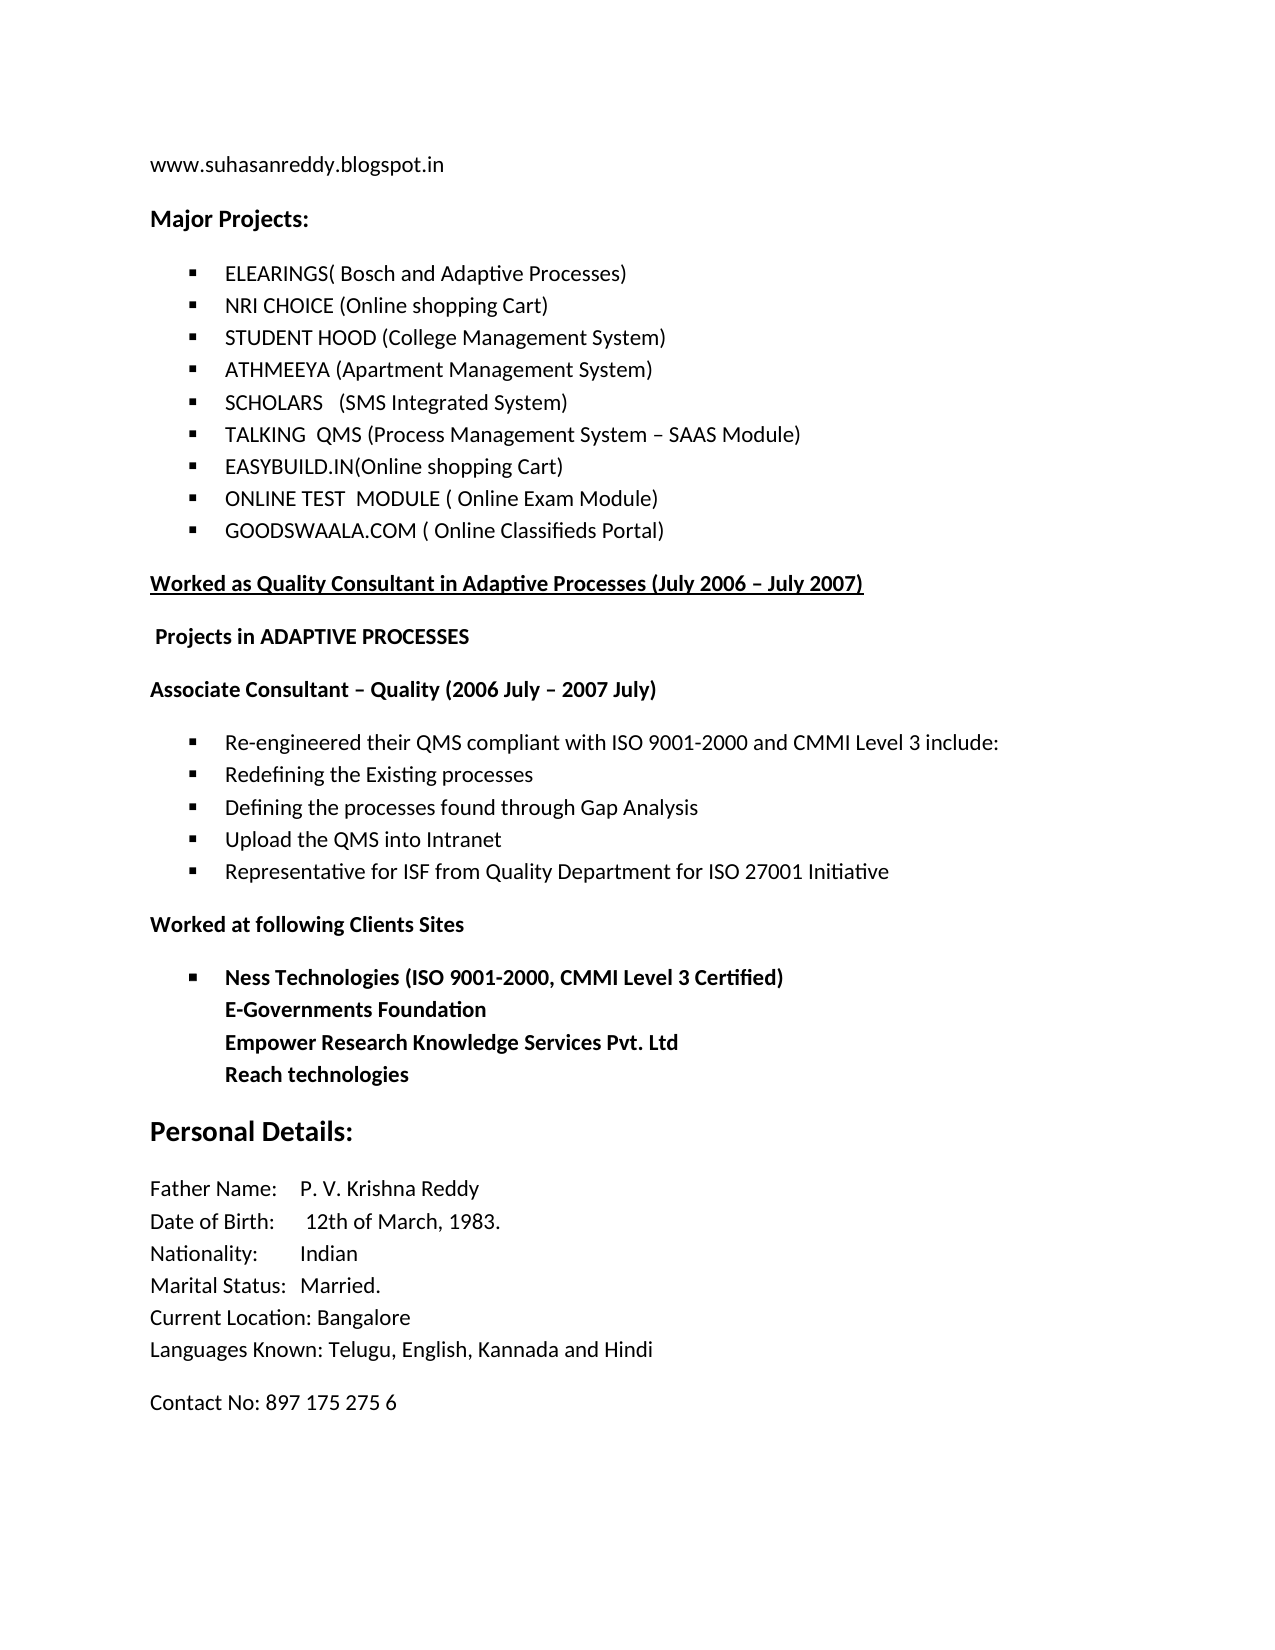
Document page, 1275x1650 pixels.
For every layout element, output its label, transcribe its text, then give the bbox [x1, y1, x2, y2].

text Major Projects: [150, 203, 1125, 233]
list Defining the processes found through Gap Analysis [187, 793, 1125, 821]
list STUDENT HOOD (College Management System) [187, 323, 1125, 351]
text www.suhasanreddy.blogspot.in [150, 150, 1125, 178]
text Personal Details: [150, 1113, 1125, 1148]
text Associate Consultant – Quality (2006 July – 2007 July) [150, 675, 1125, 703]
list NRI CHOICE (Online shopping Cart) [187, 291, 1125, 319]
text Contact No: 897 175 275 6 [150, 1388, 1125, 1417]
list ONLINE TEST MODULE ( Online Exam Module) [187, 484, 1125, 512]
list EASYBUILD.IN(Online shopping Cart) [187, 452, 1125, 480]
list Re-engineered their QMS compliant with ISO 9001-2000 and CMMI Level 3 include: [187, 728, 1125, 756]
text Worked at following Clients Sites [150, 910, 1125, 938]
list Representative for ISF from Quality Department for ISO 27001 Initiative [187, 857, 1125, 885]
text Father Name: P. V. Krishna Reddy Date of Birth: 12th of March, 1983. Nationality: Indian Marital Status: Married. Current Location: Bangalore Languages Known: Telugu, English, Kannada and Hindi [150, 1174, 1125, 1363]
text Projects in ADAPTIVE PROCESSES [150, 622, 1125, 650]
text Worked as Quality Consultant in Adaptive Processes (July 2006 – July 2007) [150, 569, 1125, 597]
list SCHOLARS (SMS Integrated System) [187, 388, 1125, 416]
list ATHMEEYA (Apartment Management System) [187, 355, 1125, 383]
list Upload the QMS into Intranet [187, 825, 1125, 853]
list TALKING QMS (Process Management System – SAAS Module) [187, 420, 1125, 448]
list Redefining the Existing processes [187, 761, 1125, 789]
list ELEARINGS( Bosch and Adaptive Processes) [187, 259, 1125, 287]
list GOODSWAALA.COM ( Online Classifieds Portal) [187, 516, 1125, 544]
list Ness Technologies (ISO 9001-2000, CMMI Level 3 Certified) E-Governments Foundation Empower Research Knowledge Services Pvt. Ltd Reach technologies [187, 963, 1125, 1088]
